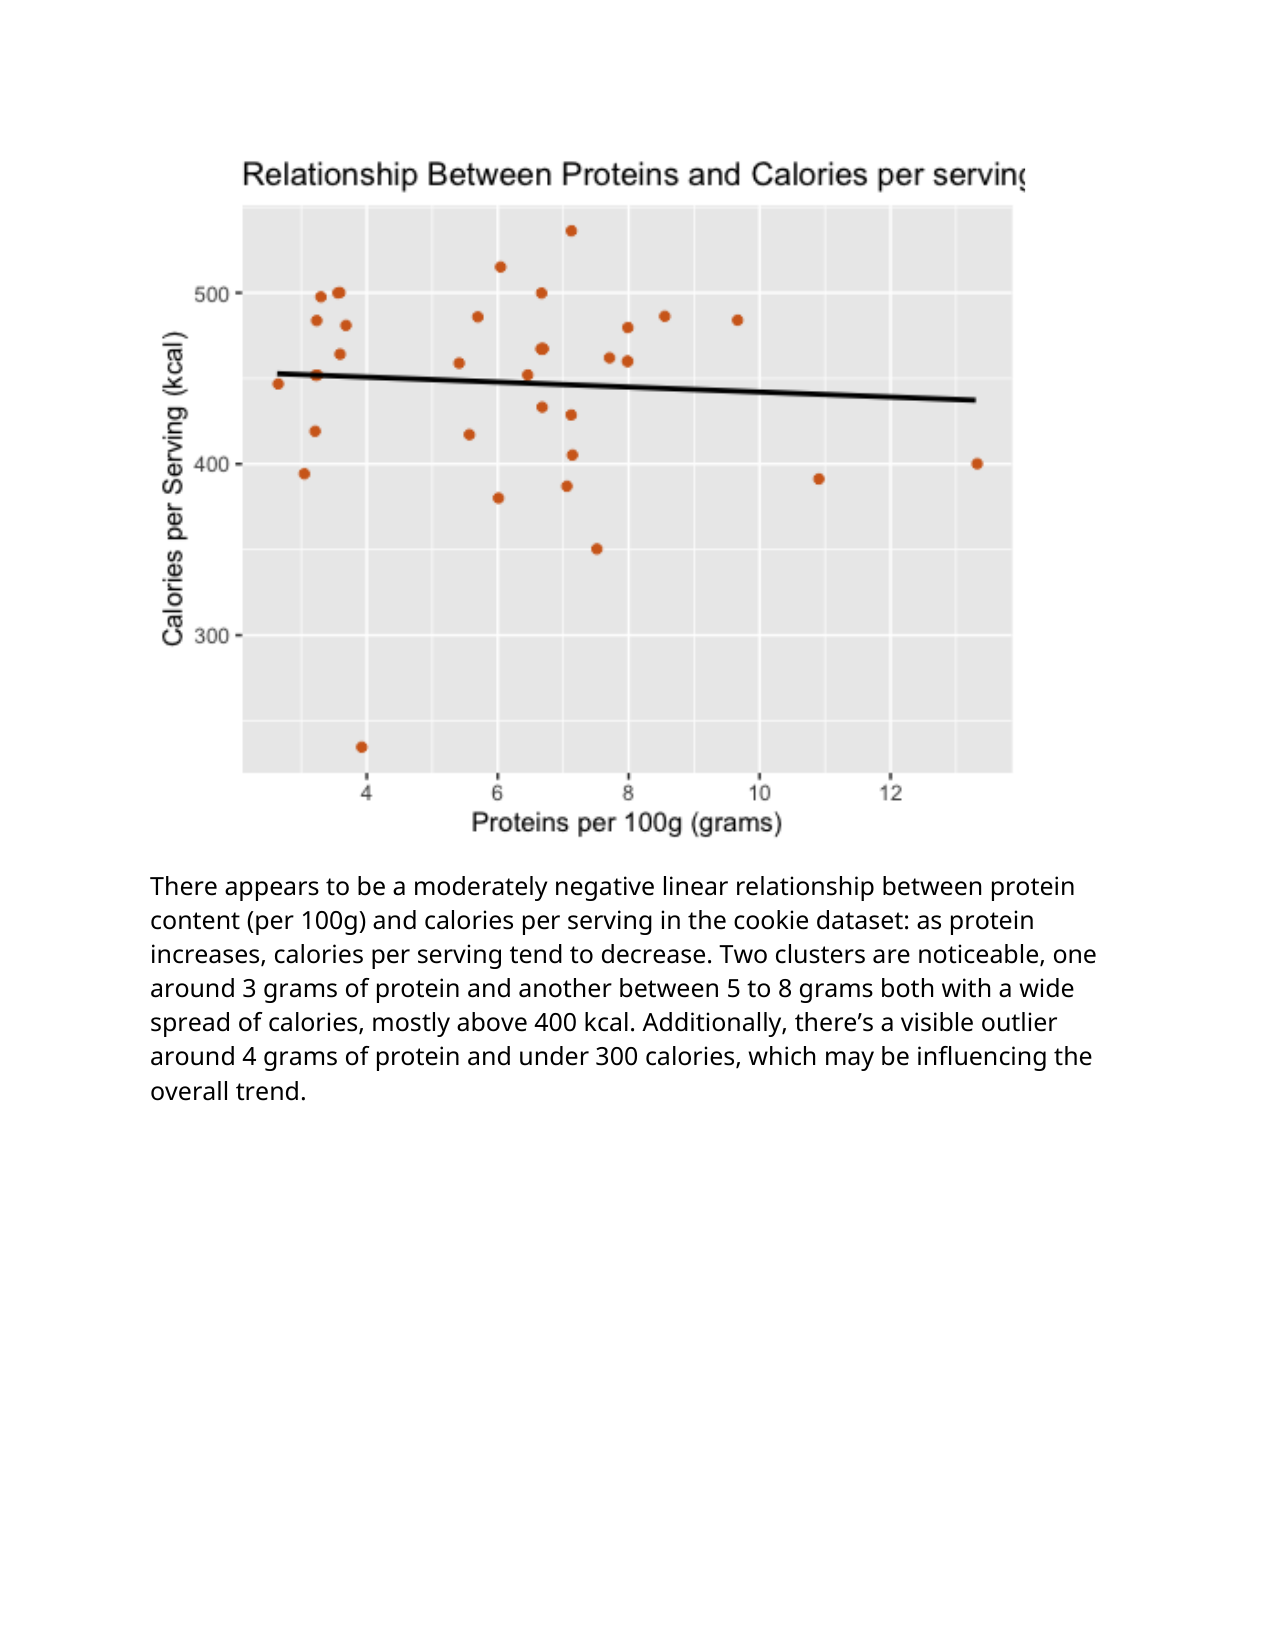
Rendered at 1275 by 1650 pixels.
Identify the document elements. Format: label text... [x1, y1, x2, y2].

text There appears to be a moderately negative linear relationship between protein content (per 100g) and calories per serving in the cookie dataset: as protein increases, calories per serving tend to decrease. Two clusters are noticeable, one around 3 grams of protein and another between 5 to 8 grams both with a wide spread of calories, mostly above 400 kcal. Additionally, there’s a visible outlier around 4 grams of protein and under 300 calories, which may be influencing the overall trend. [150, 869, 1125, 1107]
picture [150, 150, 1025, 850]
